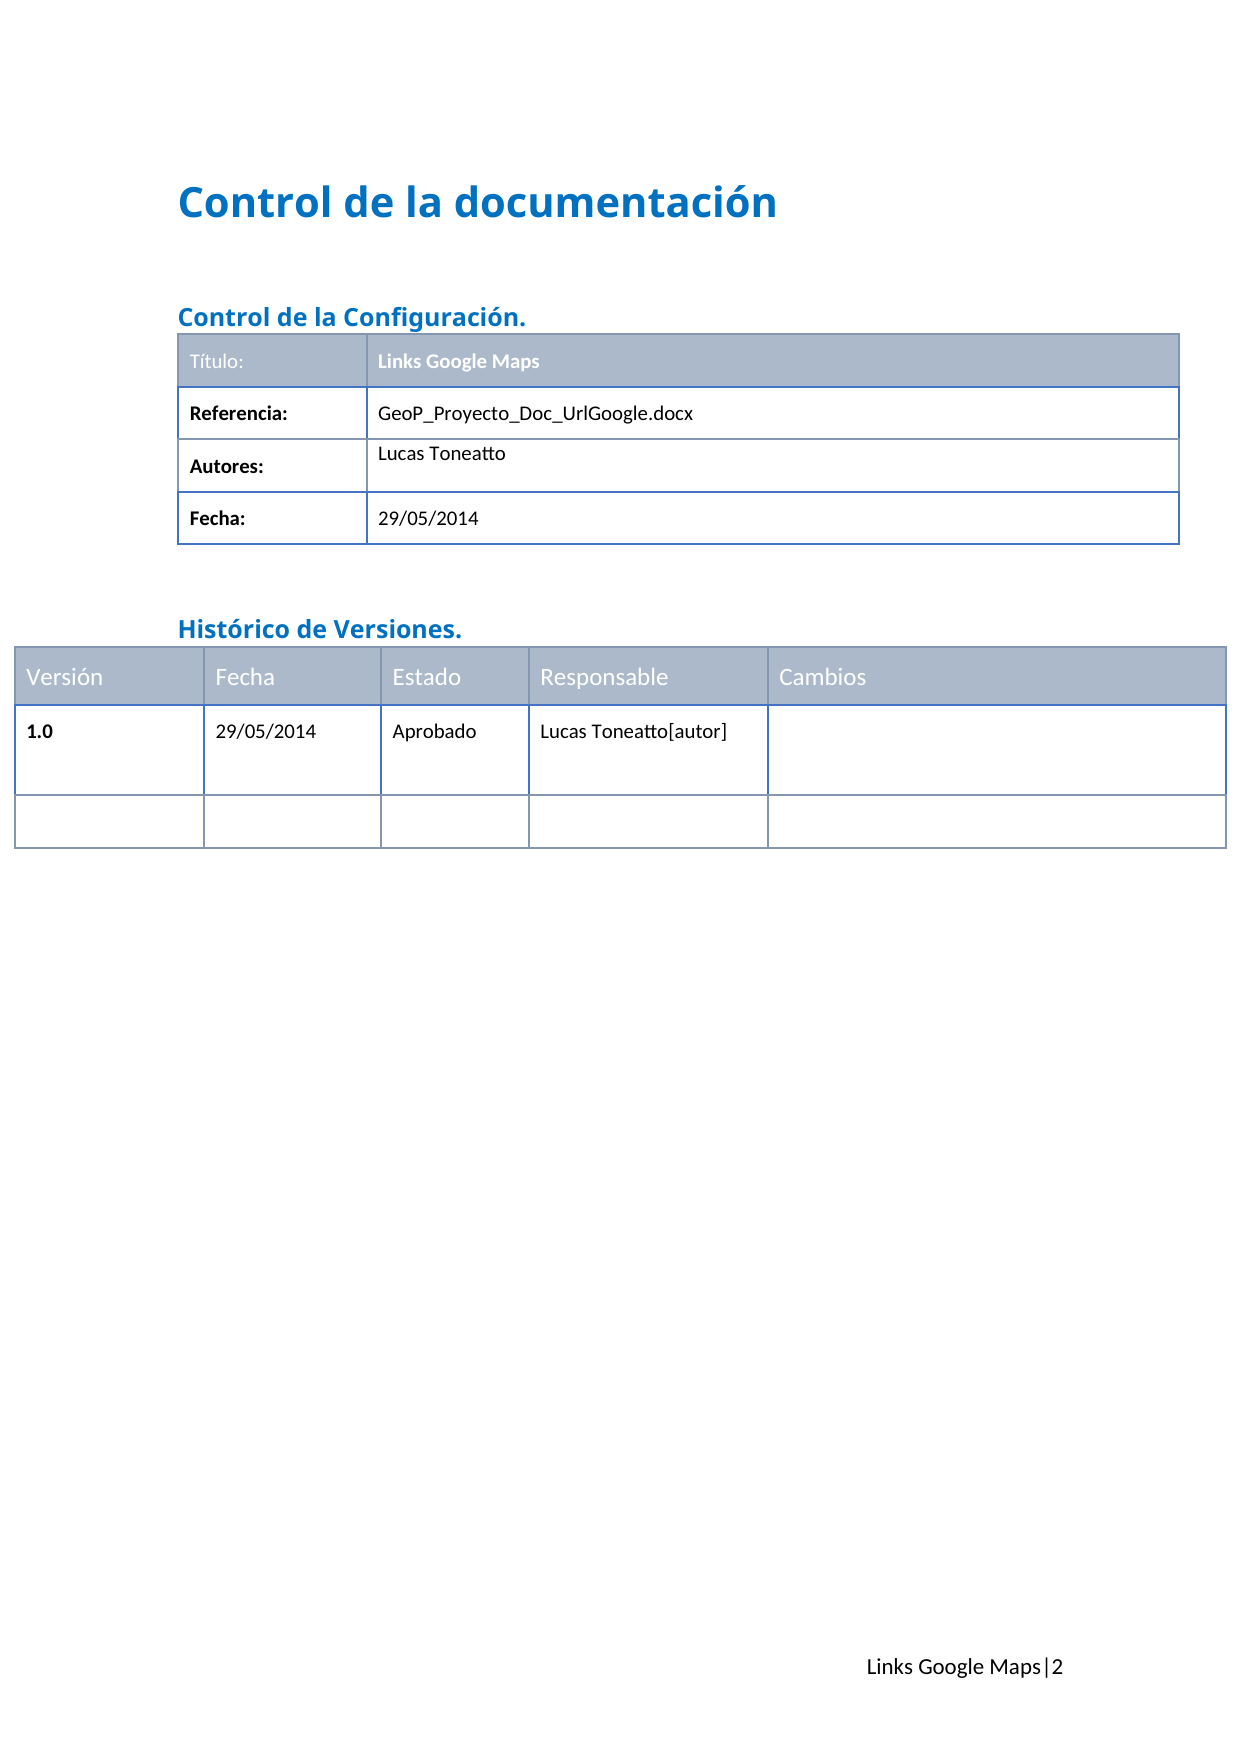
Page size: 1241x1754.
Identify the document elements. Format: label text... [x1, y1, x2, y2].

table_header Responsable [530, 648, 767, 704]
table_cell [205, 796, 380, 847]
table_cell Lucas Toneatto [368, 440, 1178, 491]
table_cell 29/05/2014 [368, 493, 1178, 543]
table_cell Autores: [179, 440, 366, 491]
table_header [368, 335, 1178, 386]
table_header Versión [16, 648, 203, 704]
table_cell Aprobado [382, 706, 528, 794]
table_cell 29/05/2014 [205, 706, 380, 794]
table_header Cambios [769, 648, 1225, 704]
table_cell [769, 796, 1225, 847]
table_header Título: [179, 335, 366, 386]
table_cell [382, 796, 528, 847]
table_cell [16, 796, 203, 847]
subtitle Control de la Configuración. [177, 299, 1063, 333]
table_header Estado [382, 648, 528, 704]
table_cell Fecha: [179, 493, 366, 543]
table_cell Lucas Toneatto[autor] [530, 706, 767, 794]
table_cell [530, 796, 767, 847]
table_cell Referencia: [179, 388, 366, 438]
table_header Fecha [205, 648, 380, 704]
subtitle Histórico de Versiones. [177, 612, 1063, 646]
subtitle Control de la documentación [177, 173, 1063, 229]
table_cell GeoP_Proyecto_Doc_UrlGoogle.docx [368, 388, 1178, 438]
table_cell 1.0 [16, 706, 203, 794]
table_cell [769, 706, 1225, 794]
